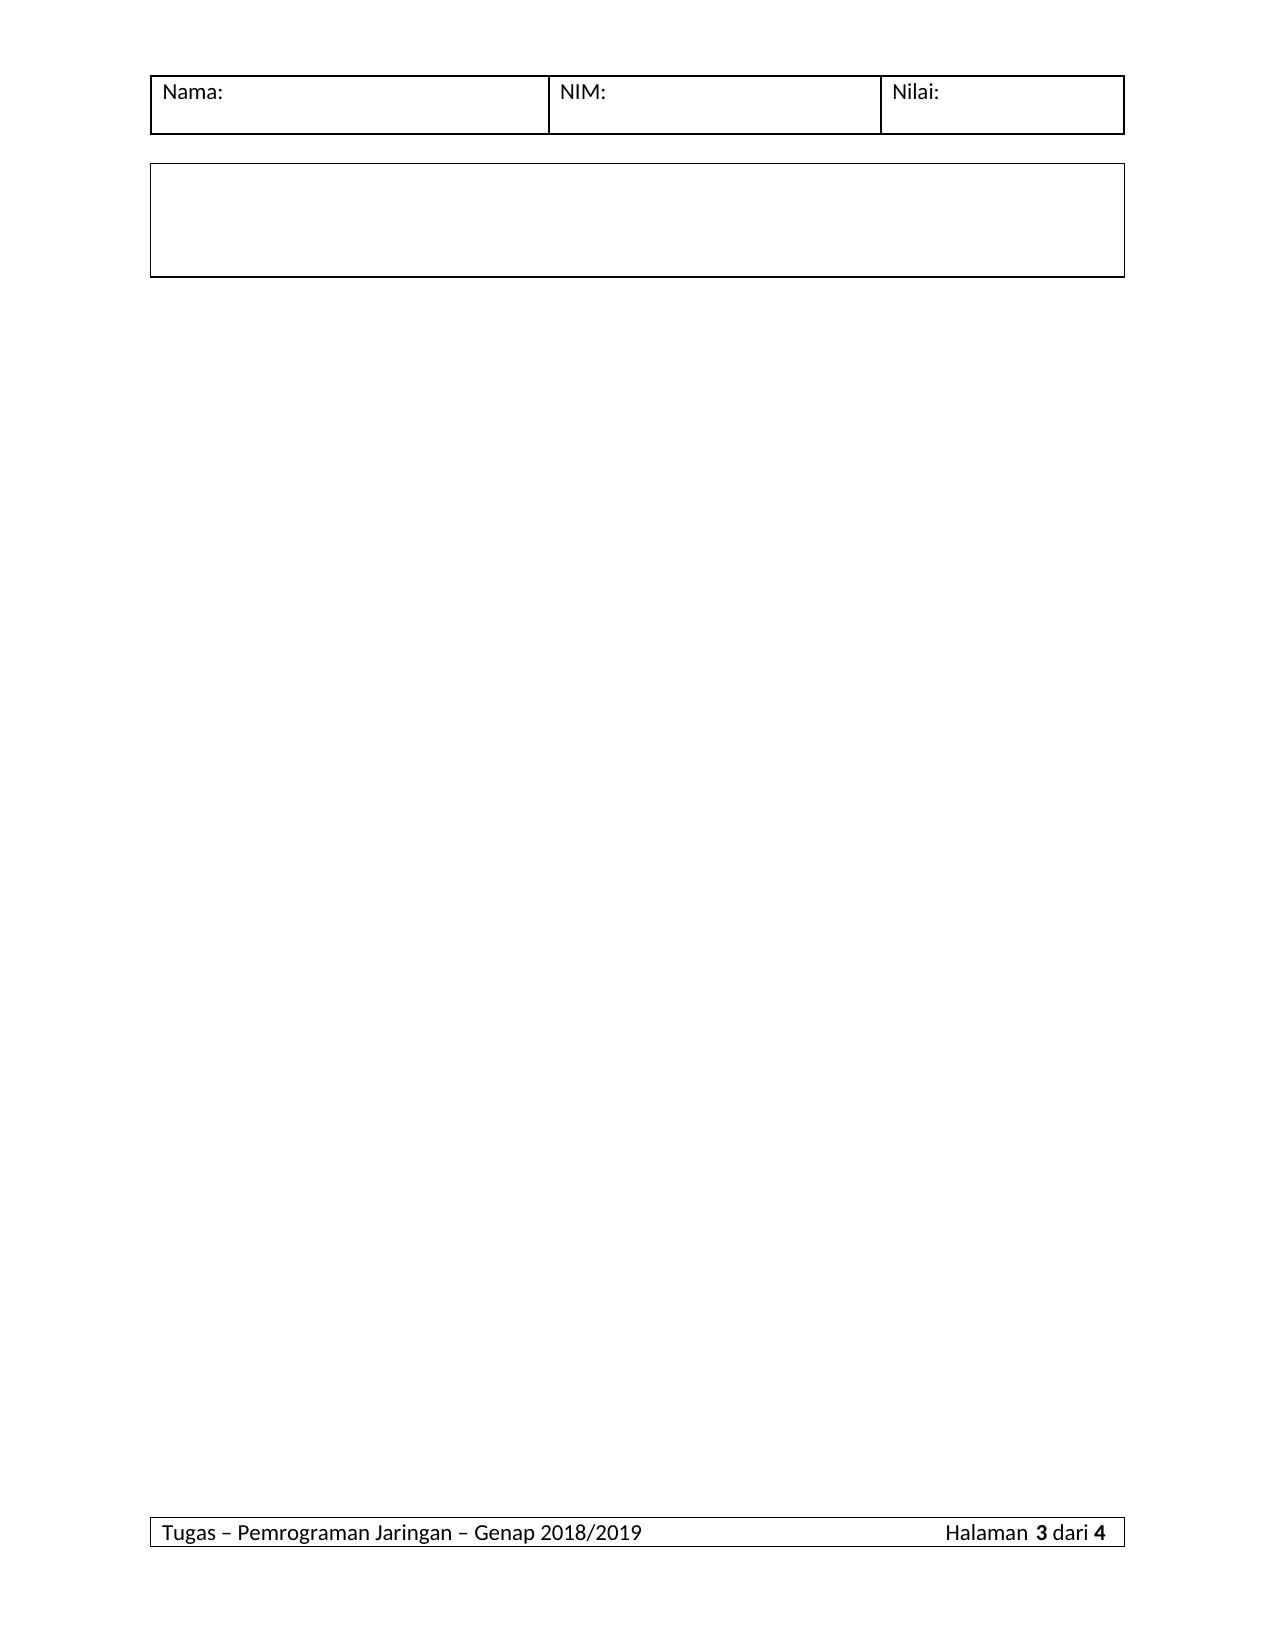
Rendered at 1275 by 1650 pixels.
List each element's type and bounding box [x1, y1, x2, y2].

table_cell [151, 164, 1124, 276]
